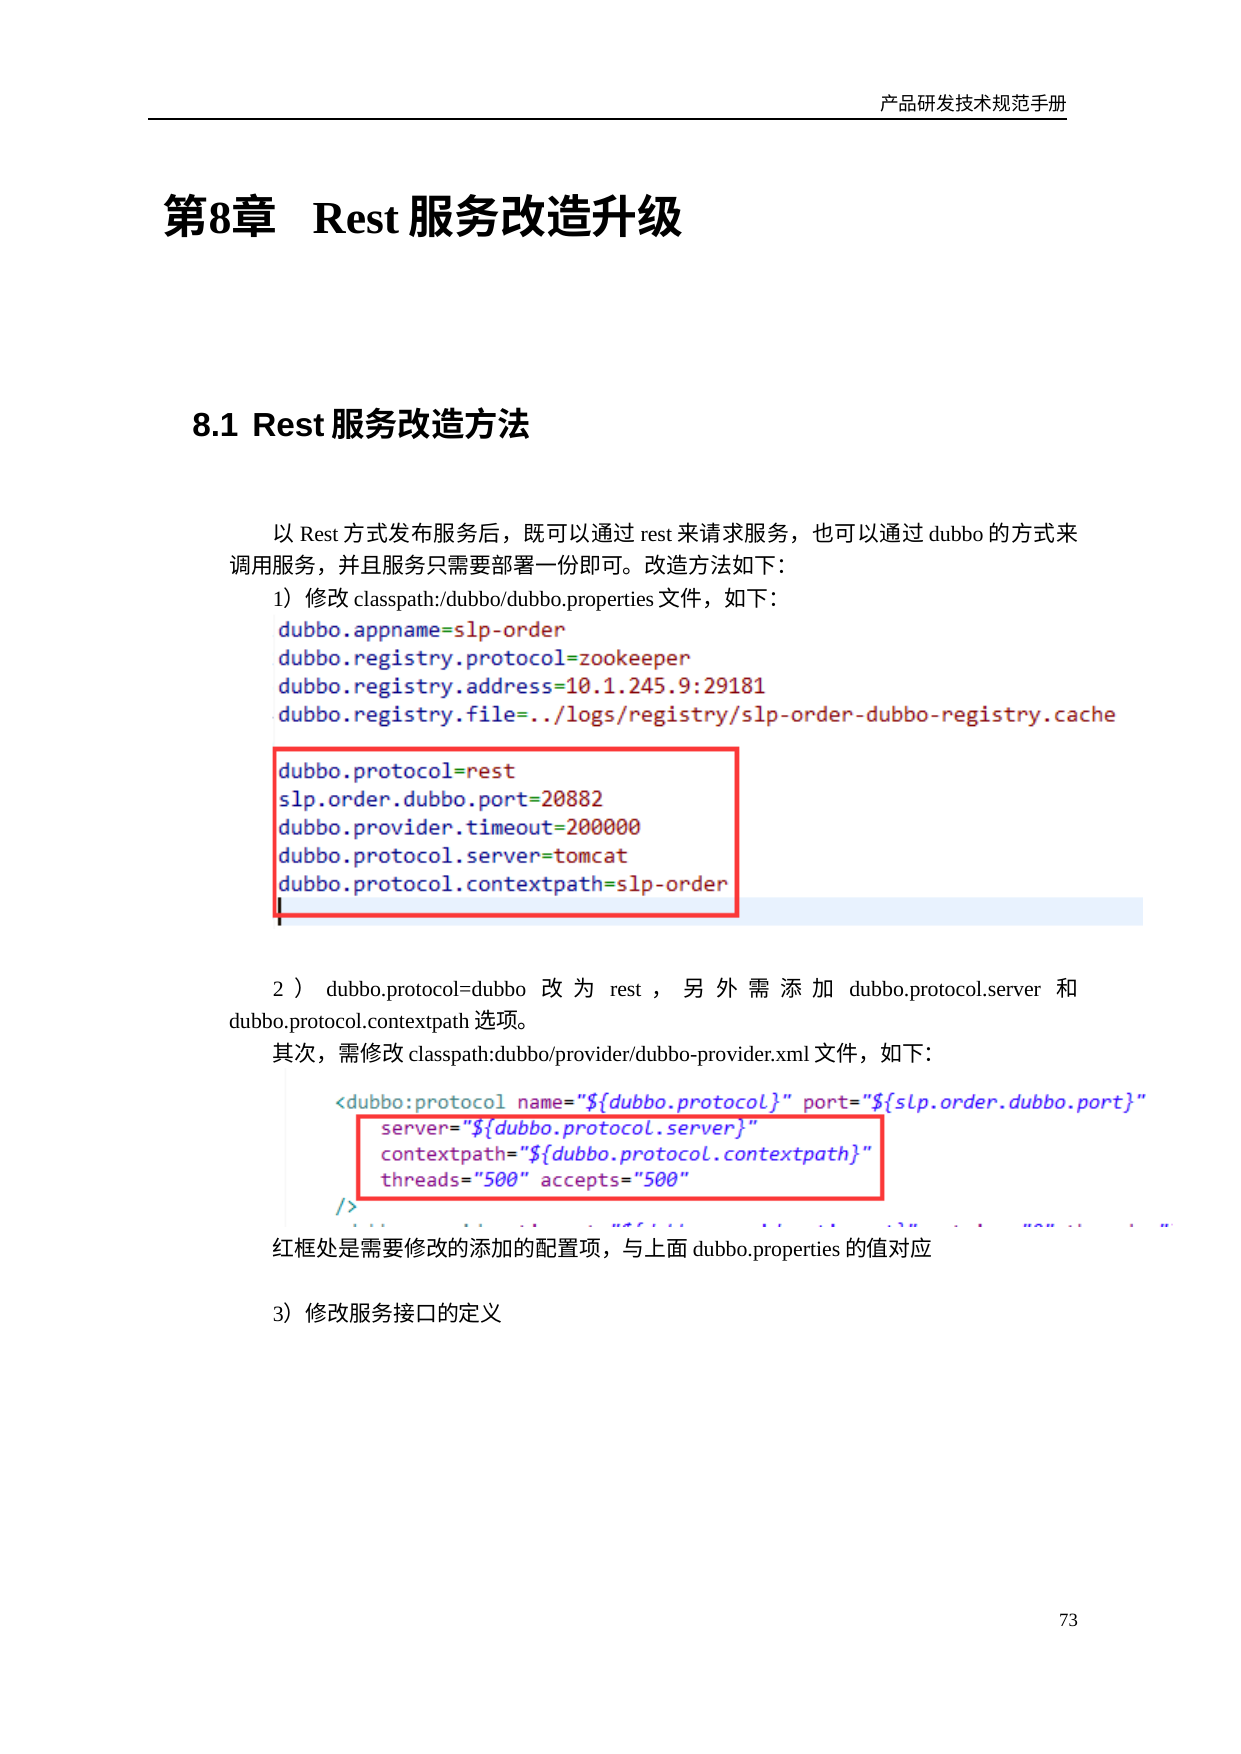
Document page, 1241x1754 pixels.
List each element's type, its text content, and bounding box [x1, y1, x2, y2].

text 2）dubbo.protocol=dubbo改为rest，另外需添加dubbo.protocol.server和dubbo.protocol.contextpath选项。 [229, 971, 1078, 1036]
picture [272, 1068, 1173, 1227]
picture [272, 613, 1143, 929]
text 其次，需修改classpath:dubbo/provider/dubbo-provider.xml文件，如下： [229, 1036, 1078, 1068]
subtitle Rest服务改造方法 [192, 389, 1056, 454]
text 3）修改服务接口的定义 [229, 1296, 1078, 1328]
subtitle Rest服务改造升级 [162, 164, 1078, 262]
text 1）修改classpath:/dubbo/dubbo.properties文件，如下： [229, 581, 1078, 613]
text 红框处是需要修改的添加的配置项，与上面dubbo.properties的值对应 [229, 1231, 1078, 1263]
text 以Rest方式发布服务后，既可以通过rest来请求服务，也可以通过dubbo的方式来调用服务，并且服务只需要部署一份即可。改造方法如下： [229, 516, 1078, 581]
